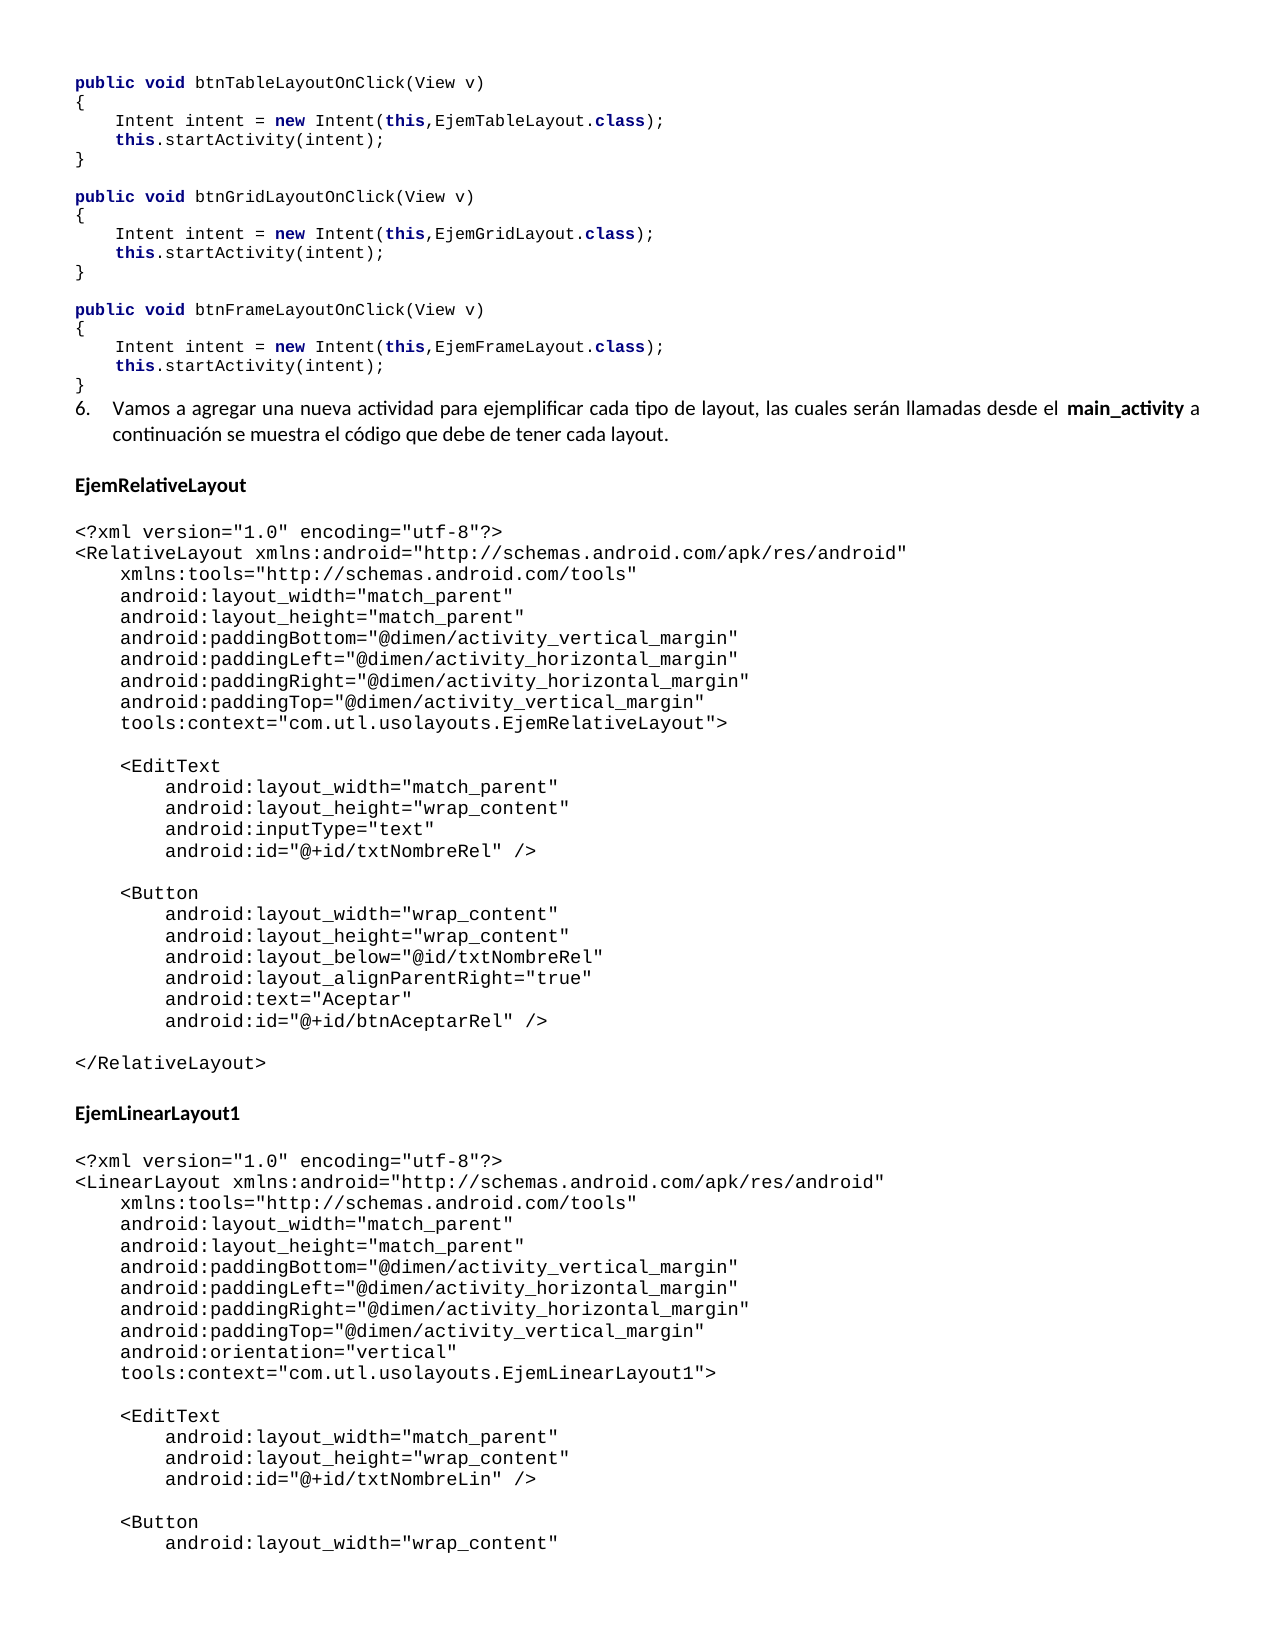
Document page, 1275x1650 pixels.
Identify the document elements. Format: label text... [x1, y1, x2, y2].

text xmlns:tools="http://schemas.android.com/tools" [75, 565, 1200, 586]
text android:orientation="vertical" [75, 1343, 1200, 1364]
text android:layout_height="match_parent" [75, 608, 1200, 629]
text <EditText [75, 756, 1200, 778]
text android:id="@+id/txtNombreLin" /> [75, 1470, 1200, 1491]
text android:layout_alignParentRight="true" [75, 969, 1200, 990]
text android:layout_width="wrap_content" [75, 1534, 1200, 1555]
text <?xml version="1.0" encoding="utf-8"?> [75, 1151, 1200, 1173]
text android:paddingRight="@dimen/activity_horizontal_margin" [75, 1300, 1200, 1321]
list Vamos a agregar una nueva actividad para ejemplificar cada tipo de layout, las cuales serán llamadas desde el main_activity a continuación se muestra el código que debe de tener cada layout. [75, 396, 1200, 446]
text android:id="@+id/txtNombreRel" /> [75, 841, 1200, 863]
text android:paddingLeft="@dimen/activity_horizontal_margin" [75, 650, 1200, 671]
text android:paddingBottom="@dimen/activity_vertical_margin" [75, 1258, 1200, 1279]
text </RelativeLayout> [75, 1054, 1200, 1075]
text android:layout_height="wrap_content" [75, 1449, 1200, 1470]
text android:layout_width="match_parent" [75, 1428, 1200, 1449]
text android:layout_width="match_parent" [75, 778, 1200, 799]
text tools:context="com.utl.usolayouts.EjemRelativeLayout"> [75, 714, 1200, 735]
text tools:context="com.utl.usolayouts.EjemLinearLayout1"> [75, 1364, 1200, 1385]
text <LinearLayout xmlns:android="http://schemas.android.com/apk/res/android" [75, 1173, 1200, 1194]
text android:id="@+id/btnAceptarRel" /> [75, 1011, 1200, 1033]
text android:layout_width="match_parent" [75, 586, 1200, 608]
text <EditText [75, 1406, 1200, 1428]
text <Button [75, 884, 1200, 905]
text android:text="Aceptar" [75, 990, 1200, 1011]
text xmlns:tools="http://schemas.android.com/tools" [75, 1194, 1200, 1215]
text EjemLinearLayout1 [75, 1101, 1200, 1126]
text android:paddingLeft="@dimen/activity_horizontal_margin" [75, 1279, 1200, 1300]
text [75, 75, 1200, 396]
text android:paddingTop="@dimen/activity_vertical_margin" [75, 1321, 1200, 1343]
text android:layout_width="match_parent" [75, 1215, 1200, 1236]
text android:layout_width="wrap_content" [75, 905, 1200, 926]
text android:layout_below="@id/txtNombreRel" [75, 948, 1200, 969]
text android:paddingTop="@dimen/activity_vertical_margin" [75, 693, 1200, 714]
text <RelativeLayout xmlns:android="http://schemas.android.com/apk/res/android" [75, 544, 1200, 565]
text <Button [75, 1513, 1200, 1534]
text android:layout_height="match_parent" [75, 1236, 1200, 1258]
text android:paddingBottom="@dimen/activity_vertical_margin" [75, 629, 1200, 650]
text EjemRelativeLayout [75, 472, 1200, 497]
text android:layout_height="wrap_content" [75, 799, 1200, 820]
text android:inputType="text" [75, 820, 1200, 841]
text android:layout_height="wrap_content" [75, 926, 1200, 948]
text android:paddingRight="@dimen/activity_horizontal_margin" [75, 671, 1200, 693]
text <?xml version="1.0" encoding="utf-8"?> [75, 523, 1200, 544]
